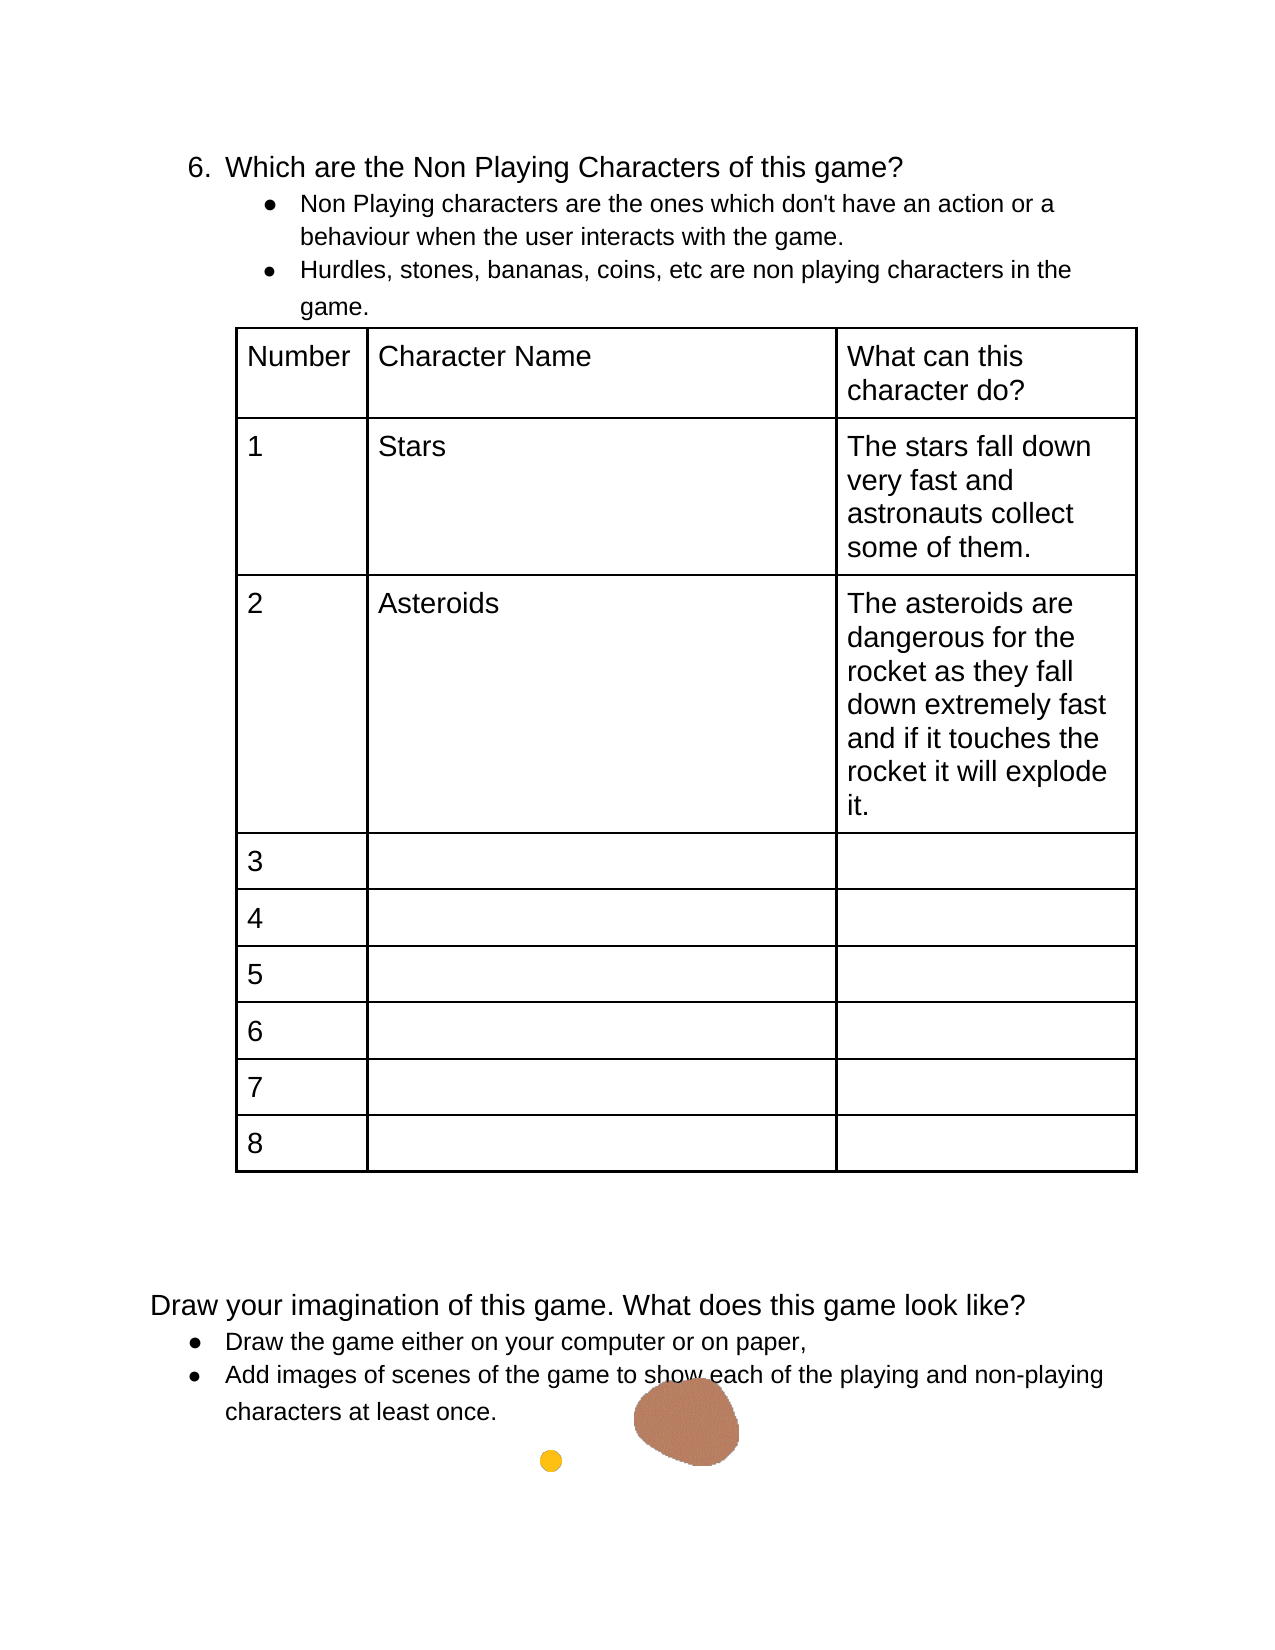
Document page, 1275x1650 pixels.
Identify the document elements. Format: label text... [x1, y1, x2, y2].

list Hurdles, stones, bananas, coins, etc are non playing characters in the game. [262, 254, 1125, 322]
table_cell [369, 1060, 835, 1114]
table_header Character Name [369, 329, 835, 417]
table_cell [838, 1003, 1135, 1057]
table_cell [838, 890, 1135, 944]
table_cell 6 [238, 1003, 366, 1057]
table_cell The stars fall down very fast and astronauts collect some of them. [838, 419, 1135, 574]
table_header Number [238, 329, 366, 417]
table_header What can this character do? [838, 329, 1135, 417]
table_cell 4 [238, 890, 366, 944]
table_cell [369, 834, 835, 888]
table_cell Stars [369, 419, 835, 574]
table_cell [838, 1116, 1135, 1170]
list Non Playing characters are the ones which don't have an action or a behaviour when the user interacts with the game. [262, 188, 1125, 250]
table_cell [838, 834, 1135, 888]
table_cell 3 [238, 834, 366, 888]
table_cell 8 [238, 1116, 366, 1170]
picture [634, 1378, 739, 1466]
table_cell [838, 1060, 1135, 1114]
list Which are the Non Playing Characters of this game? [187, 150, 1125, 183]
table_cell [838, 947, 1135, 1001]
picture [540, 1450, 562, 1472]
table_cell [369, 1116, 835, 1170]
table_cell Asteroids [369, 576, 835, 832]
table_cell 5 [238, 947, 366, 1001]
list Add images of scenes of the game to show each of the playing and non-playing characters at least once. [187, 1360, 1125, 1427]
table_cell The asteroids are dangerous for the rocket as they fall down extremely fast and if it touches the rocket it will explode it. [838, 576, 1135, 832]
text Draw your imagination of this game. What does this game look like? [150, 1288, 1125, 1322]
table_cell 2 [238, 576, 366, 832]
table_cell [369, 890, 835, 944]
table_cell 1 [238, 419, 366, 574]
table_cell [369, 947, 835, 1001]
table_cell 7 [238, 1060, 366, 1114]
list Draw the game either on your computer or on paper, [187, 1327, 1125, 1355]
table_cell [369, 1003, 835, 1057]
